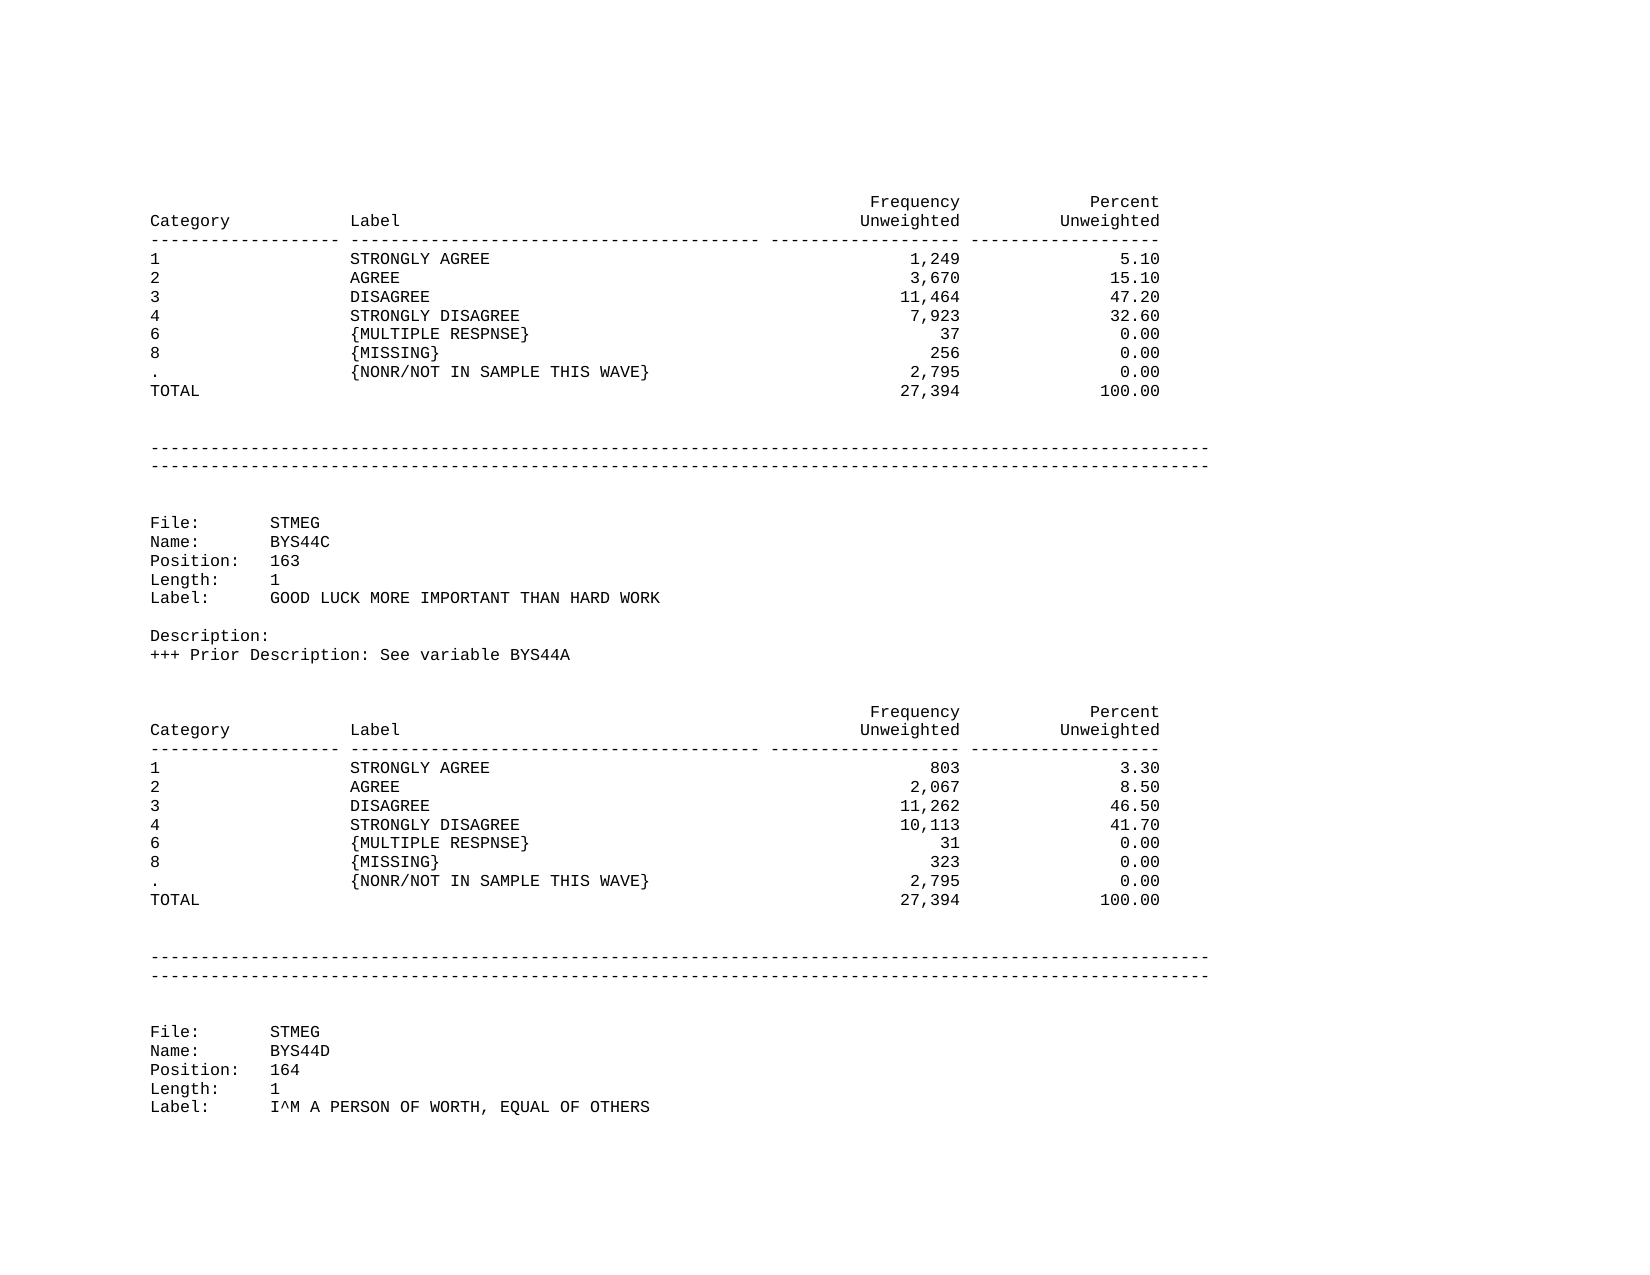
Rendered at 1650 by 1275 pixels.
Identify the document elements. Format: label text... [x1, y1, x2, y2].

text 4 STRONGLY DISAGREE 7,923 32.60 [150, 307, 1500, 326]
text File: STMEG [150, 1024, 1500, 1042]
text Category Label Unweighted Unweighted [150, 213, 1500, 232]
text Category Label Unweighted Unweighted [150, 722, 1500, 741]
text Position: 164 [150, 1061, 1500, 1080]
text 6 {MULTIPLE RESPNSE} 31 0.00 [150, 835, 1500, 854]
text 6 {MULTIPLE RESPNSE} 37 0.00 [150, 326, 1500, 345]
text ---------------------------------------------------------------------------------------------------------- [150, 439, 1500, 458]
text Description: [150, 628, 1500, 647]
text File: STMEG [150, 514, 1500, 533]
text Position: 163 [150, 552, 1500, 571]
text 1 STRONGLY AGREE 803 3.30 [150, 760, 1500, 778]
text +++ Prior Description: See variable BYS44A [150, 647, 1500, 665]
text Length: 1 [150, 1080, 1500, 1099]
text 1 STRONGLY AGREE 1,249 5.10 [150, 251, 1500, 269]
text Name: BYS44C [150, 533, 1500, 552]
text 8 {MISSING} 323 0.00 [150, 854, 1500, 873]
text . {NONR/NOT IN SAMPLE THIS WAVE} 2,795 0.00 [150, 364, 1500, 383]
text ---------------------------------------------------------------------------------------------------------- [150, 948, 1500, 967]
text Length: 1 [150, 571, 1500, 590]
text TOTAL 27,394 100.00 [150, 892, 1500, 911]
text 4 STRONGLY DISAGREE 10,113 41.70 [150, 816, 1500, 835]
text ---------------------------------------------------------------------------------------------------------- [150, 967, 1500, 986]
text Label: I^M A PERSON OF WORTH, EQUAL OF OTHERS [150, 1099, 1500, 1118]
text 3 DISAGREE 11,262 46.50 [150, 797, 1500, 816]
text ---------------------------------------------------------------------------------------------------------- [150, 458, 1500, 477]
text Frequency Percent [150, 194, 1500, 213]
text ------------------- ----------------------------------------- ------------------- ------------------- [150, 741, 1500, 760]
text 3 DISAGREE 11,464 47.20 [150, 288, 1500, 307]
text . {NONR/NOT IN SAMPLE THIS WAVE} 2,795 0.00 [150, 873, 1500, 892]
text 2 AGREE 3,670 15.10 [150, 269, 1500, 288]
text Frequency Percent [150, 703, 1500, 722]
text Label: GOOD LUCK MORE IMPORTANT THAN HARD WORK [150, 590, 1500, 609]
text 2 AGREE 2,067 8.50 [150, 778, 1500, 797]
text 8 {MISSING} 256 0.00 [150, 345, 1500, 364]
text TOTAL 27,394 100.00 [150, 383, 1500, 401]
text Name: BYS44D [150, 1042, 1500, 1061]
text ------------------- ----------------------------------------- ------------------- ------------------- [150, 232, 1500, 251]
